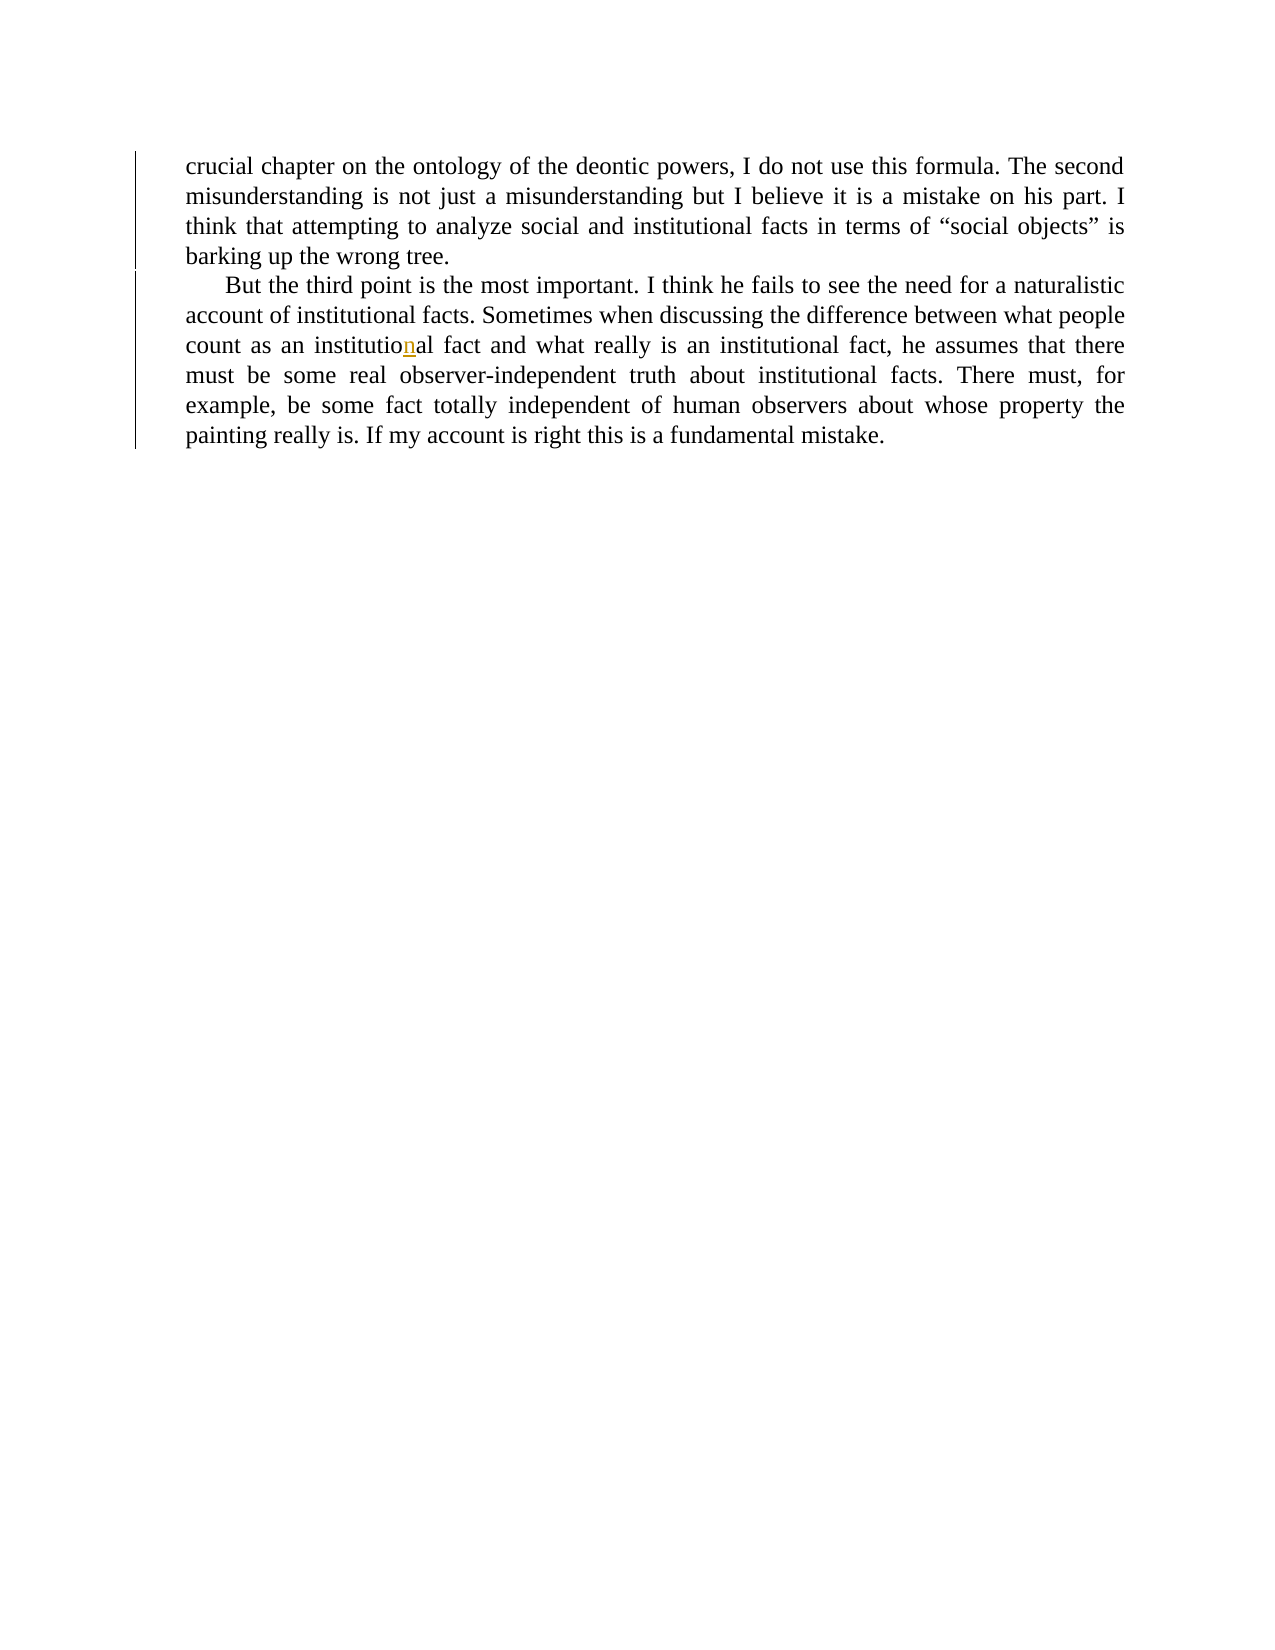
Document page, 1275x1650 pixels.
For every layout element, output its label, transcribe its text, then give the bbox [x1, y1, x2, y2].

text But the third point is the most important. I think he fails to see the need for a naturalistic account of institutional facts. Sometimes when discussing the difference between what people count as an institutioal fact and what really is an institutional fact, he assumes that there must be some real observer-independent truth about institutional facts. There must, for example, be some fact totally independent of human observers about whose property the painting really is. If my account is right this is a fundamental mistake. [185, 271, 1126, 449]
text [185, 151, 1126, 269]
